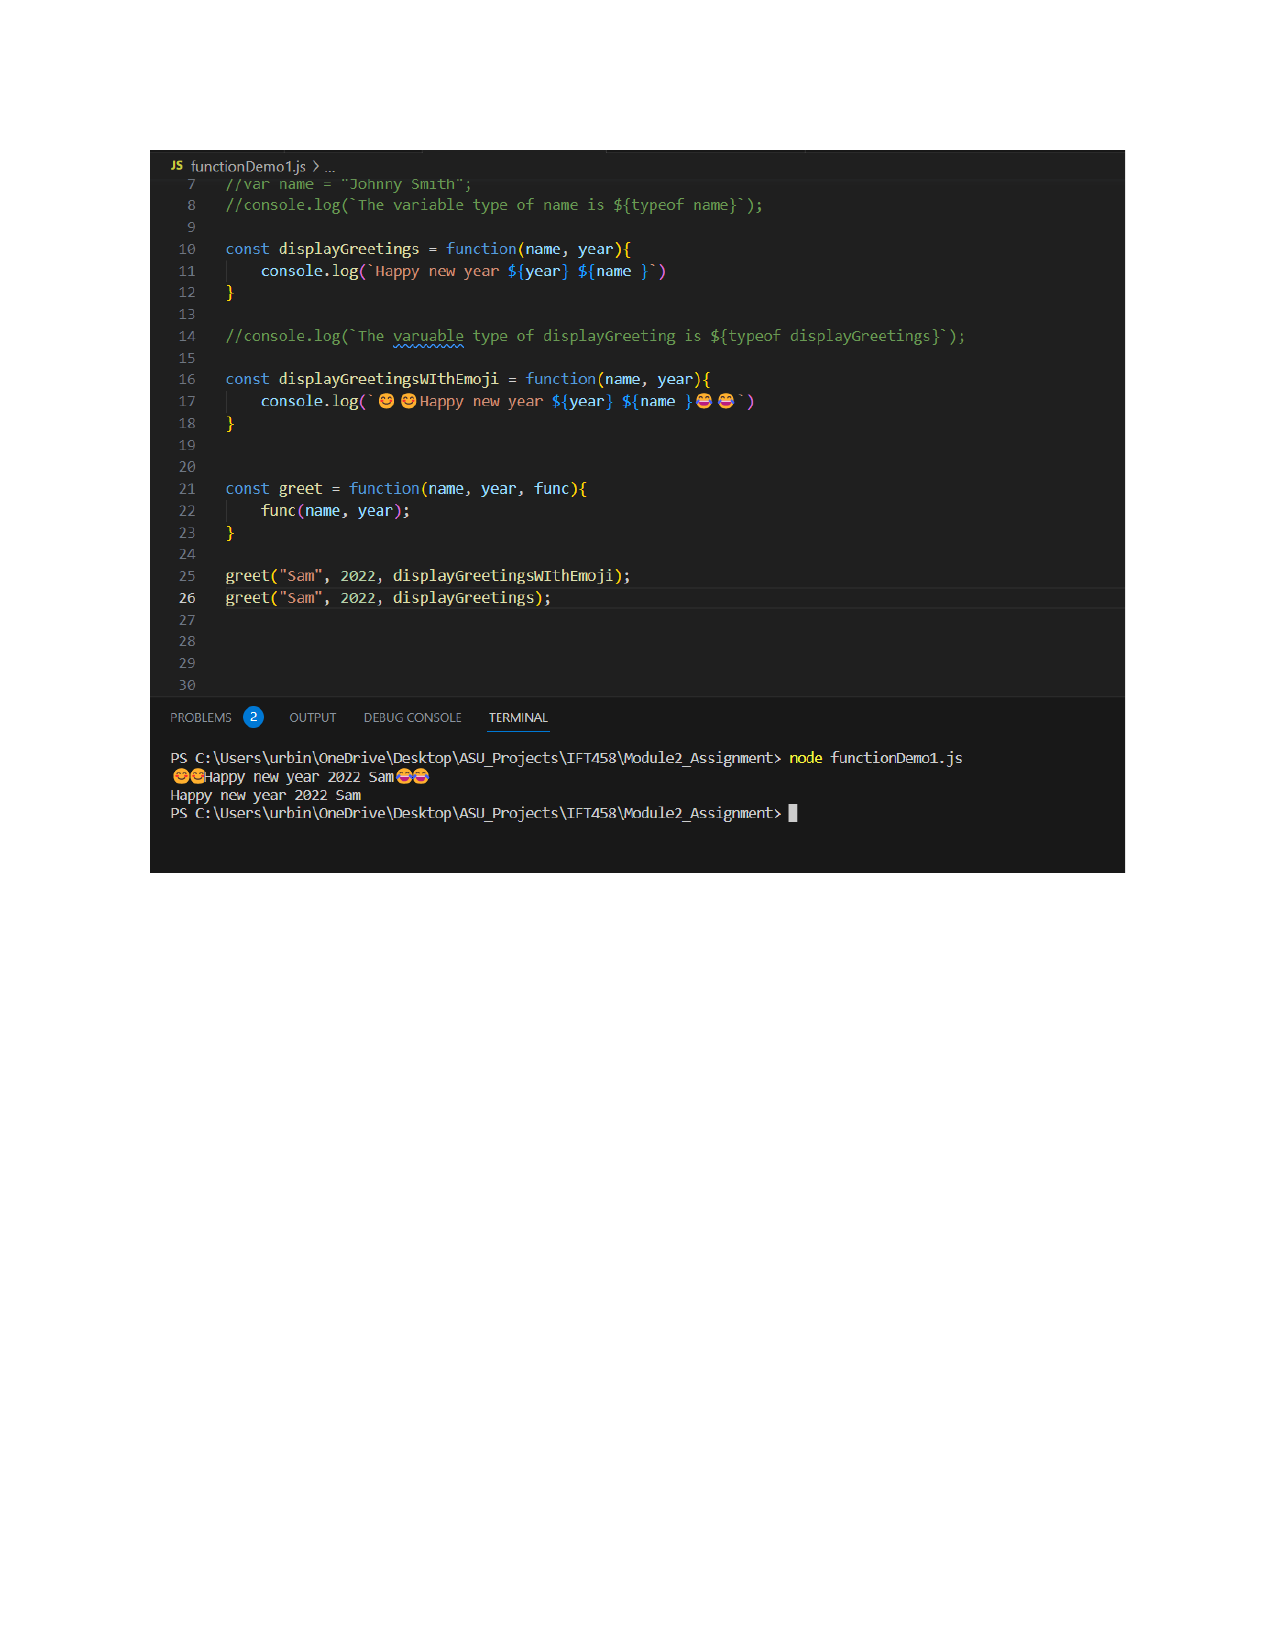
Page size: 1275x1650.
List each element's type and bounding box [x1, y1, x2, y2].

picture [150, 150, 1125, 873]
